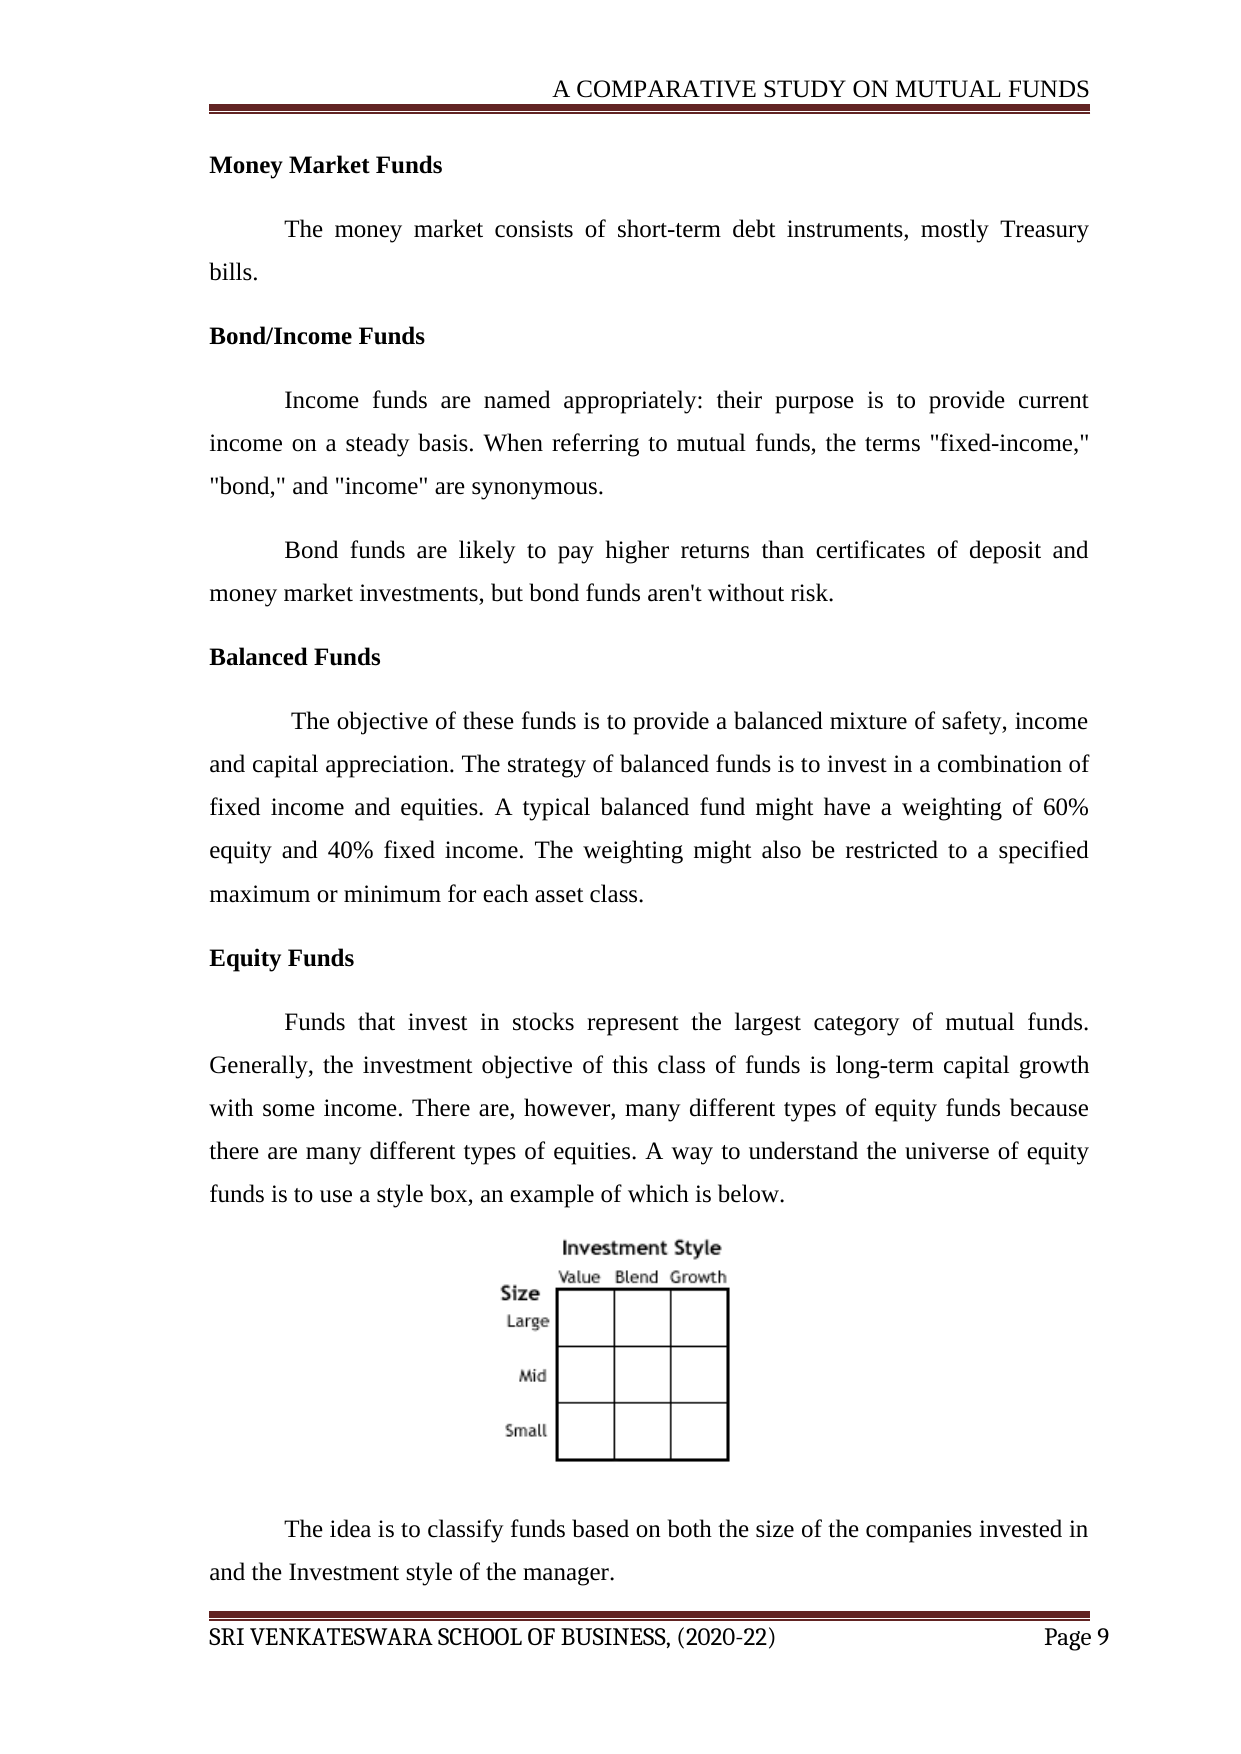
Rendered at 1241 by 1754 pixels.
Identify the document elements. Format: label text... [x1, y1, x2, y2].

text Funds that invest in stocks represent the largest category of mutual funds. Generally, the investment objective of this class of funds is long-term capital growth with some income. There are, however, many different types of equity funds because there are many different types of equities. A way to understand the universe of equity funds is to use a style box, an example of which is below. [209, 1007, 1090, 1208]
text Bond funds are likely to pay higher returns than certificates of deposit and money market investments, but bond funds aren't without risk. [209, 535, 1090, 607]
text Income funds are named appropriately: their purpose is to provide current income on a steady basis. When referring to mutual funds, the terms "fixed-income," "bond," and "income" are synonymous. [209, 385, 1090, 500]
text Money Market Funds [209, 150, 1090, 179]
text Equity Funds [209, 943, 1090, 971]
text The money market consists of short-term debt instruments, mostly Treasury bills. [209, 214, 1090, 286]
text The objective of these funds is to provide a balanced mixture of safety, income and capital appreciation. The strategy of balanced funds is to invest in a combination of fixed income and equities. A typical balanced fund might have a weighting of 60% equity and 40% fixed income. The weighting might also be restricted to a specified maximum or minimum for each asset class. [209, 706, 1090, 907]
text The idea is to classify funds based on both the size of the companies invested in and the Investment style of the manager. [209, 1243, 1090, 1586]
text Balanced Funds [209, 642, 1090, 671]
picture [490, 1230, 733, 1465]
text Bond/Income Funds [209, 321, 1090, 350]
